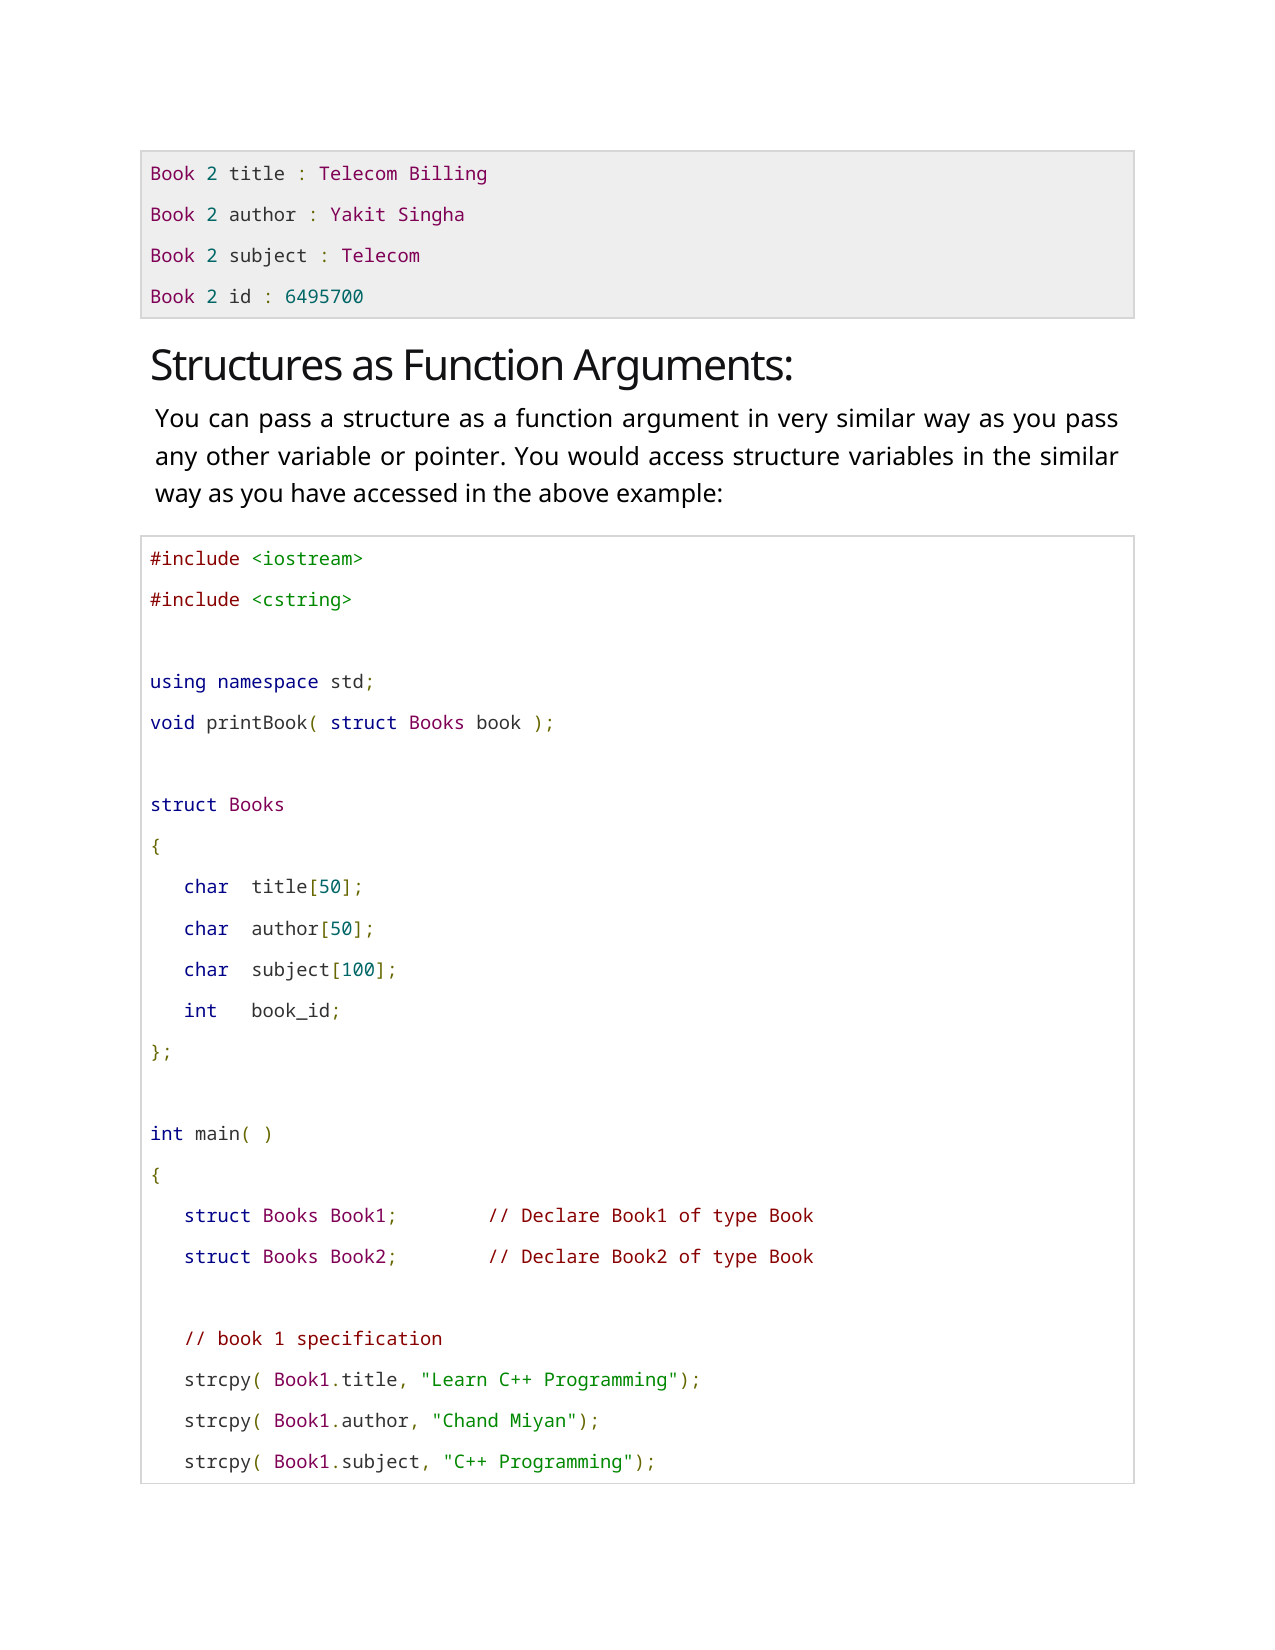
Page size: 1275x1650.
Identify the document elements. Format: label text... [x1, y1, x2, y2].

text void printBook( struct Books book ); [142, 699, 1133, 734]
text int main( ) [142, 1110, 1133, 1146]
text #include <cstring> [142, 576, 1133, 612]
text struct Books Book2; // Declare Book2 of type Book [142, 1233, 1133, 1269]
text strcpy( Book1.author, "Chand Miyan"); [142, 1398, 1133, 1433]
subtitle Structures as Function Arguments: [150, 334, 1120, 393]
text Book 2 id : 6495700 [142, 273, 1133, 317]
text char author[50]; [142, 905, 1133, 940]
text char subject[100]; [142, 946, 1133, 981]
text struct Books Book1; // Declare Book1 of type Book [142, 1192, 1133, 1228]
text Book 2 title : Telecom Billing [142, 152, 1133, 185]
text Book 2 subject : Telecom [142, 232, 1133, 268]
text int book_id; [142, 987, 1133, 1023]
text char title[50]; [142, 864, 1133, 899]
text // book 1 specification [142, 1315, 1133, 1351]
text { [142, 823, 1133, 858]
text struct Books [142, 781, 1133, 817]
text #include <iostream> [142, 537, 1133, 571]
text using namespace std; [142, 658, 1133, 693]
text }; [142, 1028, 1133, 1064]
text You can pass a structure as a function argument in very similar way as you pass any other variable or pointer. You would access structure variables in the similar way as you have accessed in the above example: [155, 398, 1120, 510]
text strcpy( Book1.title, "Learn C++ Programming"); [142, 1356, 1133, 1392]
text strcpy( Book1.subject, "C++ Programming"); [142, 1439, 1133, 1483]
text Book 2 author : Yakit Singha [142, 191, 1133, 227]
text { [142, 1151, 1133, 1187]
